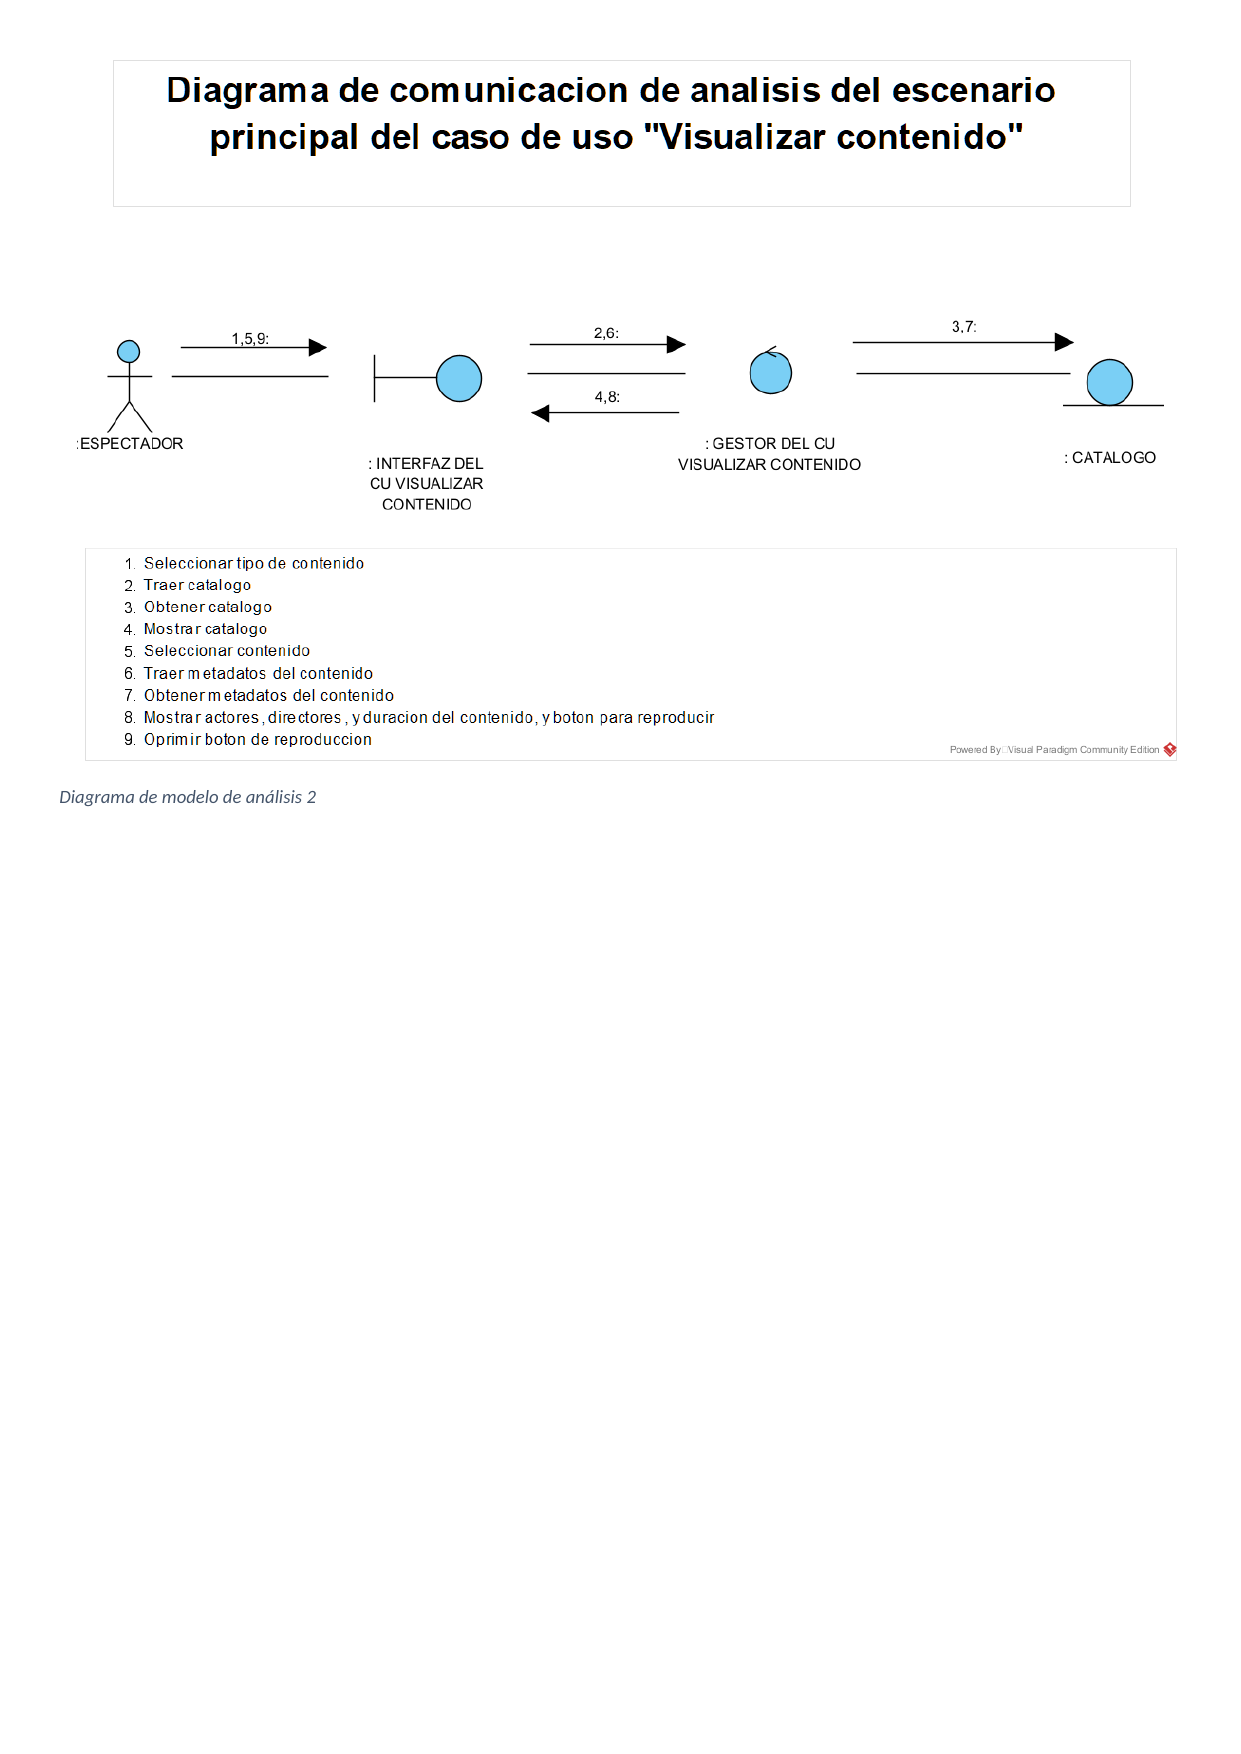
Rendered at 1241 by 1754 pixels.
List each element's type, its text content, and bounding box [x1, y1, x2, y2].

text Diagrama de modelo de análisis 2 [59, 785, 1181, 808]
picture [59, 58, 1181, 765]
